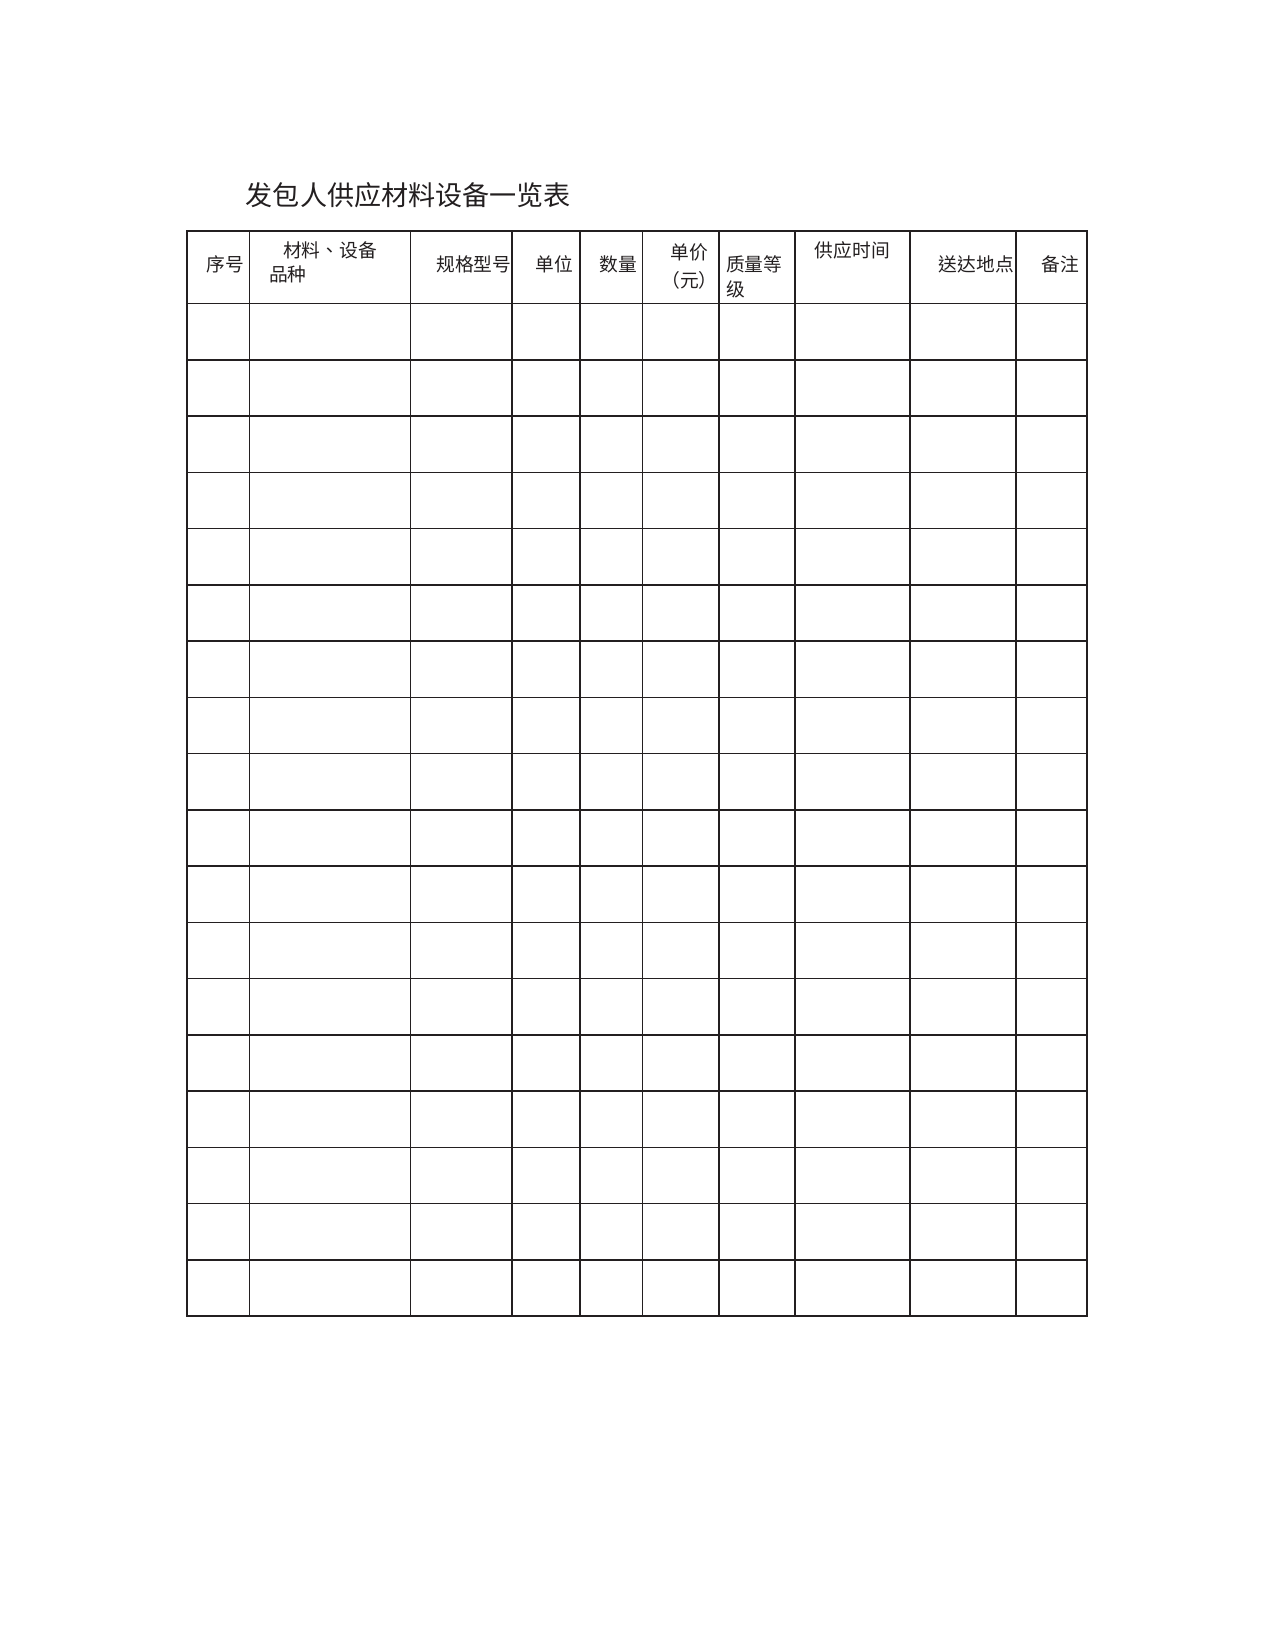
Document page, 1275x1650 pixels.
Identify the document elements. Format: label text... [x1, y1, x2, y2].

table_cell [411, 1092, 511, 1146]
table_cell [1017, 586, 1086, 640]
table_cell [250, 417, 410, 471]
table_cell [188, 923, 249, 978]
table_cell [188, 361, 249, 415]
table_cell [643, 867, 718, 921]
table_cell [911, 1261, 1015, 1315]
table_cell [513, 642, 579, 696]
table_cell [513, 754, 579, 809]
table_cell [581, 473, 642, 528]
table_cell [513, 867, 579, 921]
table_cell [911, 1036, 1015, 1090]
table_cell [513, 1036, 579, 1090]
table_cell [911, 586, 1015, 640]
table_cell [250, 361, 410, 415]
table_cell [581, 698, 642, 753]
table_cell [188, 698, 249, 753]
table_cell [411, 642, 511, 696]
table_cell [411, 1036, 511, 1090]
table_cell [250, 1092, 410, 1146]
table_cell [411, 529, 511, 584]
table_cell [643, 1148, 718, 1203]
table_cell [1017, 867, 1086, 921]
table_cell [911, 1204, 1015, 1259]
table_cell [643, 1261, 718, 1315]
table_cell [796, 1092, 909, 1146]
table_cell [581, 529, 642, 584]
table_cell [1017, 1092, 1086, 1146]
table_cell [643, 1092, 718, 1146]
table_cell [643, 1036, 718, 1090]
table_cell [411, 1261, 511, 1315]
table_cell [188, 417, 249, 471]
table_cell [188, 1092, 249, 1146]
table_cell [911, 867, 1015, 921]
table_cell [411, 698, 511, 753]
table_cell [796, 529, 909, 584]
table_cell [250, 473, 410, 528]
table_cell [581, 586, 642, 640]
table_cell [911, 979, 1015, 1034]
table_cell [911, 529, 1015, 584]
table_cell [513, 417, 579, 471]
table_cell [796, 698, 909, 753]
table_cell [411, 923, 511, 978]
table_cell [643, 923, 718, 978]
table_cell [911, 1092, 1015, 1146]
table_cell [911, 754, 1015, 809]
table_cell [250, 867, 410, 921]
table_cell [643, 304, 718, 359]
table_cell [250, 811, 410, 865]
table_cell [796, 754, 909, 809]
table_cell [188, 586, 249, 640]
table_cell [1017, 473, 1086, 528]
table_cell [796, 417, 909, 471]
table_cell [581, 1148, 642, 1203]
table_cell [1017, 361, 1086, 415]
table_cell [643, 529, 718, 584]
table_cell [796, 979, 909, 1034]
table_cell [581, 417, 642, 471]
text 发包人供应材料设备一览表 [246, 176, 1087, 213]
table_cell [513, 698, 579, 753]
table_cell [796, 867, 909, 921]
table_cell [643, 417, 718, 471]
table_cell [720, 867, 794, 921]
table_cell [1017, 1204, 1086, 1259]
table_cell [411, 473, 511, 528]
table_cell [513, 304, 579, 359]
table_cell [720, 417, 794, 471]
table_cell [411, 1148, 511, 1203]
table_cell [513, 1204, 579, 1259]
table_cell [411, 979, 511, 1034]
table_cell [250, 698, 410, 753]
table_cell [911, 642, 1015, 696]
table_cell [513, 1261, 579, 1315]
table_cell [1017, 698, 1086, 753]
table_cell [796, 1261, 909, 1315]
table_cell [643, 361, 718, 415]
table_cell [911, 923, 1015, 978]
table_cell [796, 1036, 909, 1090]
table_cell [411, 1204, 511, 1259]
table_cell [513, 529, 579, 584]
table_cell [581, 361, 642, 415]
table_cell [1017, 1148, 1086, 1203]
table_cell [250, 1204, 410, 1259]
table_header 单位 [513, 232, 579, 303]
table_header 备注 [1017, 232, 1086, 303]
table_cell [643, 473, 718, 528]
table_cell [796, 473, 909, 528]
table_cell [250, 642, 410, 696]
table_cell [720, 1092, 794, 1146]
table_cell [581, 867, 642, 921]
table_cell [720, 923, 794, 978]
table_cell [250, 923, 410, 978]
table_cell [188, 642, 249, 696]
table_cell [643, 754, 718, 809]
table_cell [1017, 979, 1086, 1034]
table_cell [1017, 529, 1086, 584]
table_cell [1017, 304, 1086, 359]
table_cell [188, 1261, 249, 1315]
table_cell [720, 754, 794, 809]
table_cell [643, 698, 718, 753]
table_cell [796, 361, 909, 415]
table_cell [1017, 1261, 1086, 1315]
table_cell [513, 923, 579, 978]
table_cell [796, 642, 909, 696]
table_cell [1017, 642, 1086, 696]
table_cell [911, 811, 1015, 865]
table_cell [513, 979, 579, 1034]
table_cell [188, 754, 249, 809]
table_cell [513, 1092, 579, 1146]
table_cell [411, 361, 511, 415]
table_cell [796, 304, 909, 359]
table_cell [411, 586, 511, 640]
table_cell [250, 754, 410, 809]
table_cell [513, 473, 579, 528]
table_cell [581, 811, 642, 865]
table_cell [250, 979, 410, 1034]
table_cell [1017, 811, 1086, 865]
table_cell [188, 979, 249, 1034]
table_header 单价 （元） [643, 232, 718, 303]
table_cell [1017, 754, 1086, 809]
table_cell [250, 586, 410, 640]
table_header 数量 [581, 232, 642, 303]
table_cell [513, 1148, 579, 1203]
table_cell [720, 698, 794, 753]
table_cell [250, 304, 410, 359]
table_cell [643, 1204, 718, 1259]
table_cell [720, 1204, 794, 1259]
table_cell [411, 811, 511, 865]
table_cell [411, 304, 511, 359]
table_cell [581, 923, 642, 978]
table_cell [720, 979, 794, 1034]
table_cell [250, 1036, 410, 1090]
table_header 送达地点 [911, 232, 1015, 303]
table_cell [581, 979, 642, 1034]
table_cell [911, 304, 1015, 359]
table_cell [250, 1148, 410, 1203]
table_cell [796, 923, 909, 978]
table_cell [720, 586, 794, 640]
table_cell [720, 642, 794, 696]
table_cell [720, 361, 794, 415]
table_cell [911, 698, 1015, 753]
table_cell [643, 811, 718, 865]
table_header 质量等级 [720, 232, 794, 303]
table_cell [720, 811, 794, 865]
table_cell [911, 473, 1015, 528]
table_cell [720, 1148, 794, 1203]
table_cell [513, 811, 579, 865]
table_cell [411, 417, 511, 471]
table_cell [720, 1261, 794, 1315]
table_cell [581, 304, 642, 359]
table_header 序号 [188, 232, 249, 303]
table_cell [581, 1204, 642, 1259]
table_cell [581, 1261, 642, 1315]
table_cell [188, 811, 249, 865]
table_cell [188, 1148, 249, 1203]
table_cell [796, 586, 909, 640]
table_cell [796, 811, 909, 865]
table_cell [411, 867, 511, 921]
table_cell [188, 304, 249, 359]
table_cell [1017, 1036, 1086, 1090]
table_cell [188, 529, 249, 584]
table_cell [720, 304, 794, 359]
table_cell [250, 529, 410, 584]
table_cell [188, 473, 249, 528]
table_cell [643, 979, 718, 1034]
table_cell [188, 1204, 249, 1259]
table_cell [720, 1036, 794, 1090]
table_cell [411, 754, 511, 809]
table_cell [1017, 923, 1086, 978]
table_header 规格型号 [411, 232, 511, 303]
table_header 供应时间 [796, 232, 909, 303]
table_cell [796, 1204, 909, 1259]
table_cell [720, 473, 794, 528]
table_cell [513, 361, 579, 415]
table_cell [581, 1092, 642, 1146]
table_cell [513, 586, 579, 640]
table_cell [643, 642, 718, 696]
table_cell [796, 1148, 909, 1203]
table_cell [188, 867, 249, 921]
table_cell [188, 1036, 249, 1090]
table_cell [911, 417, 1015, 471]
table_cell [1017, 417, 1086, 471]
table_cell [581, 642, 642, 696]
table_cell [643, 586, 718, 640]
table_cell [911, 1148, 1015, 1203]
table_cell [250, 1261, 410, 1315]
table_header 材料、设备品种 [250, 232, 410, 303]
table_cell [911, 361, 1015, 415]
table_cell [581, 754, 642, 809]
table_cell [581, 1036, 642, 1090]
table_cell [720, 529, 794, 584]
